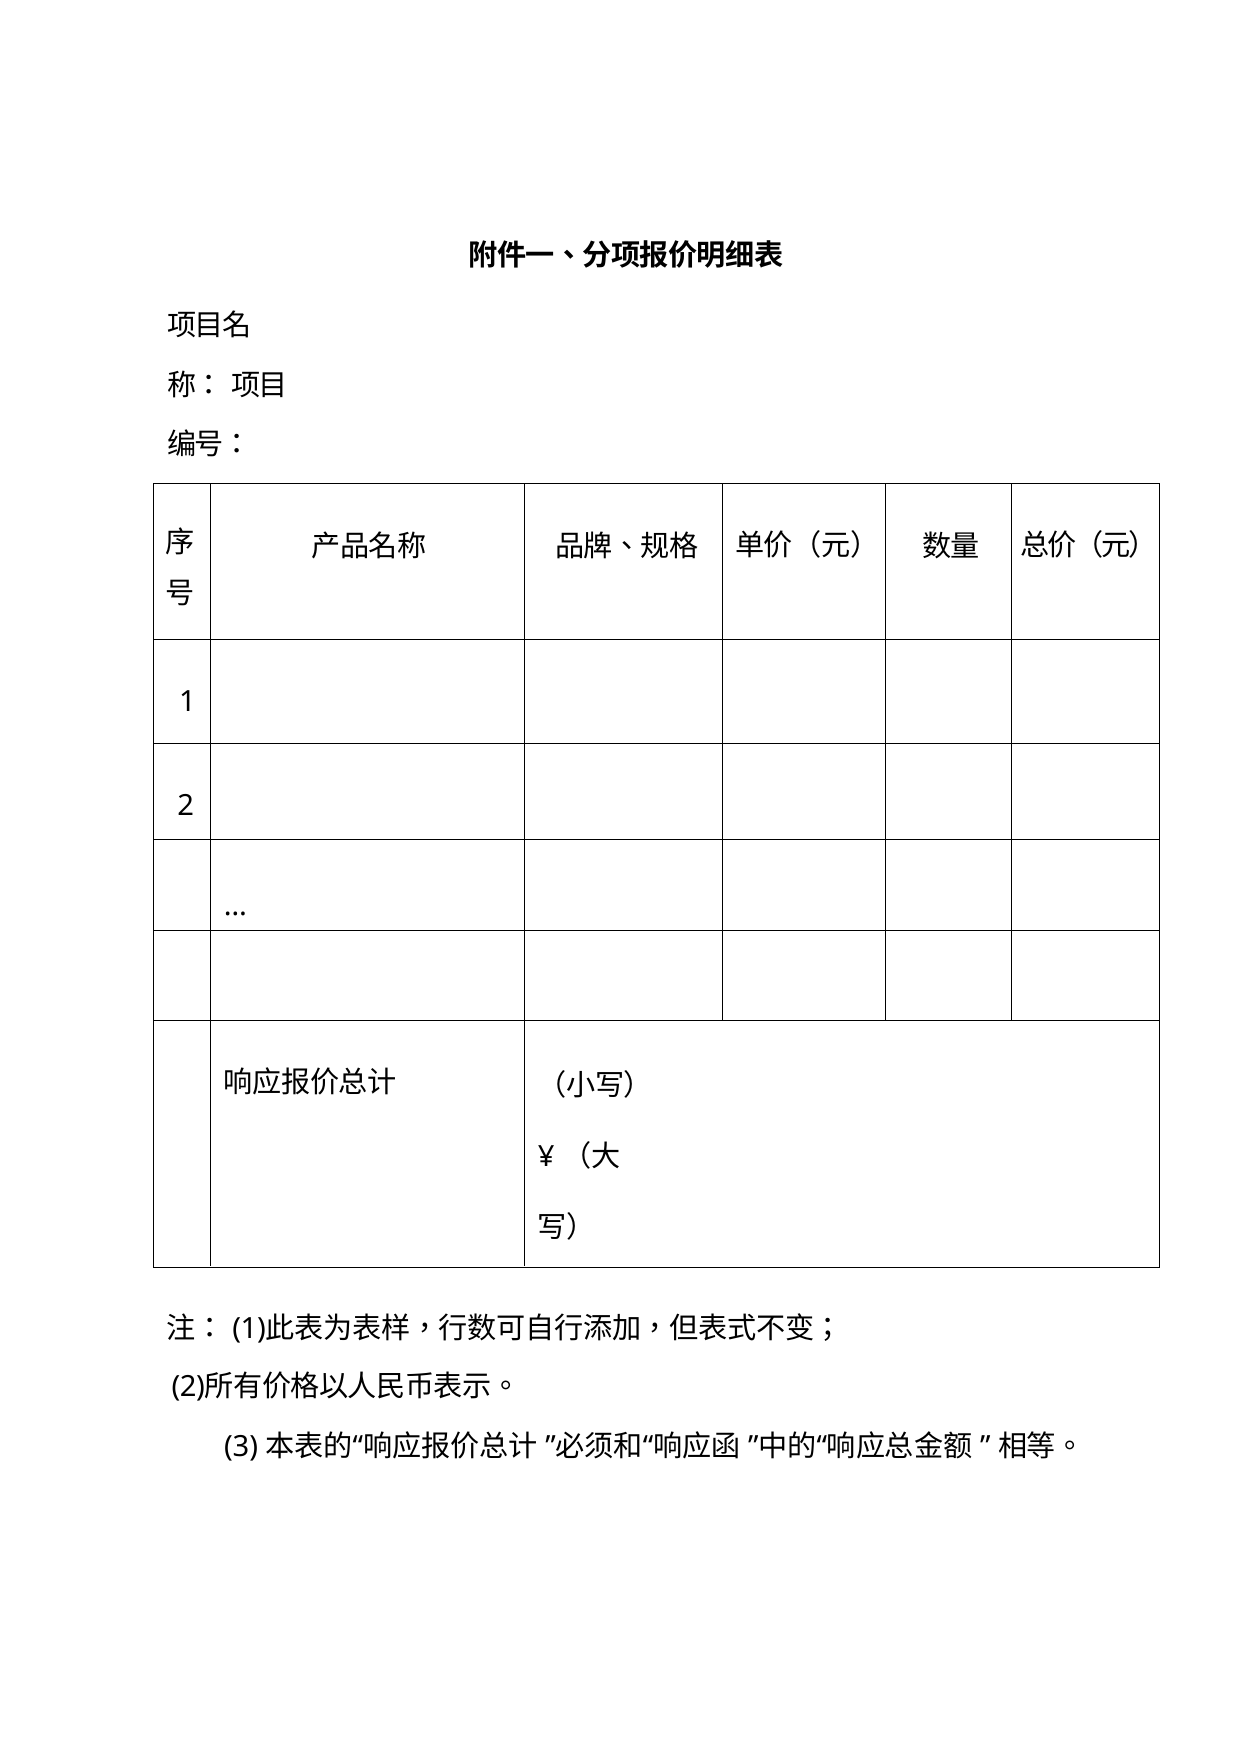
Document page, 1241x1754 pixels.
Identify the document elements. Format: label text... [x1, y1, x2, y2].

table_cell [886, 640, 1011, 743]
table_cell [154, 931, 210, 1020]
table_cell （小写）¥ （大写） [525, 1021, 1159, 1266]
table_header 数量 [886, 484, 1011, 639]
table_header 产品名称 [211, 484, 524, 639]
table_cell [723, 640, 885, 743]
table_cell [525, 640, 722, 743]
table_cell [886, 744, 1011, 839]
table_cell [154, 840, 210, 930]
text 附件一、分项报价明细表 [468, 236, 1160, 272]
table_header 单价（元） [723, 484, 885, 639]
table_cell [211, 931, 524, 1020]
table_cell 1 [154, 640, 210, 743]
table_cell [1012, 840, 1159, 930]
table_cell 响应报价总计 [211, 1021, 524, 1266]
table_header 序 号 [154, 484, 210, 639]
table_cell 2 [154, 744, 210, 839]
text (3) 本表的“响应报价总计 ”必须和“响应函 ”中的“响应总金额 ” 相等。 [166, 1425, 1108, 1465]
table_cell … [211, 840, 524, 930]
table_header 品牌、规格 [525, 484, 722, 639]
table_cell [1012, 931, 1159, 1020]
table_cell [154, 1021, 210, 1266]
text 项目名称： 项目编号： [167, 305, 304, 463]
table_cell [1012, 744, 1159, 839]
text 注： (1)此表为表样，行数可自行添加，但表式不变； [166, 1309, 1160, 1345]
table_cell [525, 744, 722, 839]
table_cell [723, 931, 885, 1020]
table_cell [211, 744, 524, 839]
table_cell [211, 640, 524, 743]
table_cell [525, 931, 722, 1020]
table_cell [525, 840, 722, 930]
table_cell [723, 840, 885, 930]
table_cell [1012, 640, 1159, 743]
table_header 总价（元） [1012, 484, 1159, 639]
table_cell [886, 931, 1011, 1020]
table_cell [723, 744, 885, 839]
table_cell [886, 840, 1011, 930]
text (2)所有价格以人民币表示。 [171, 1367, 1160, 1403]
